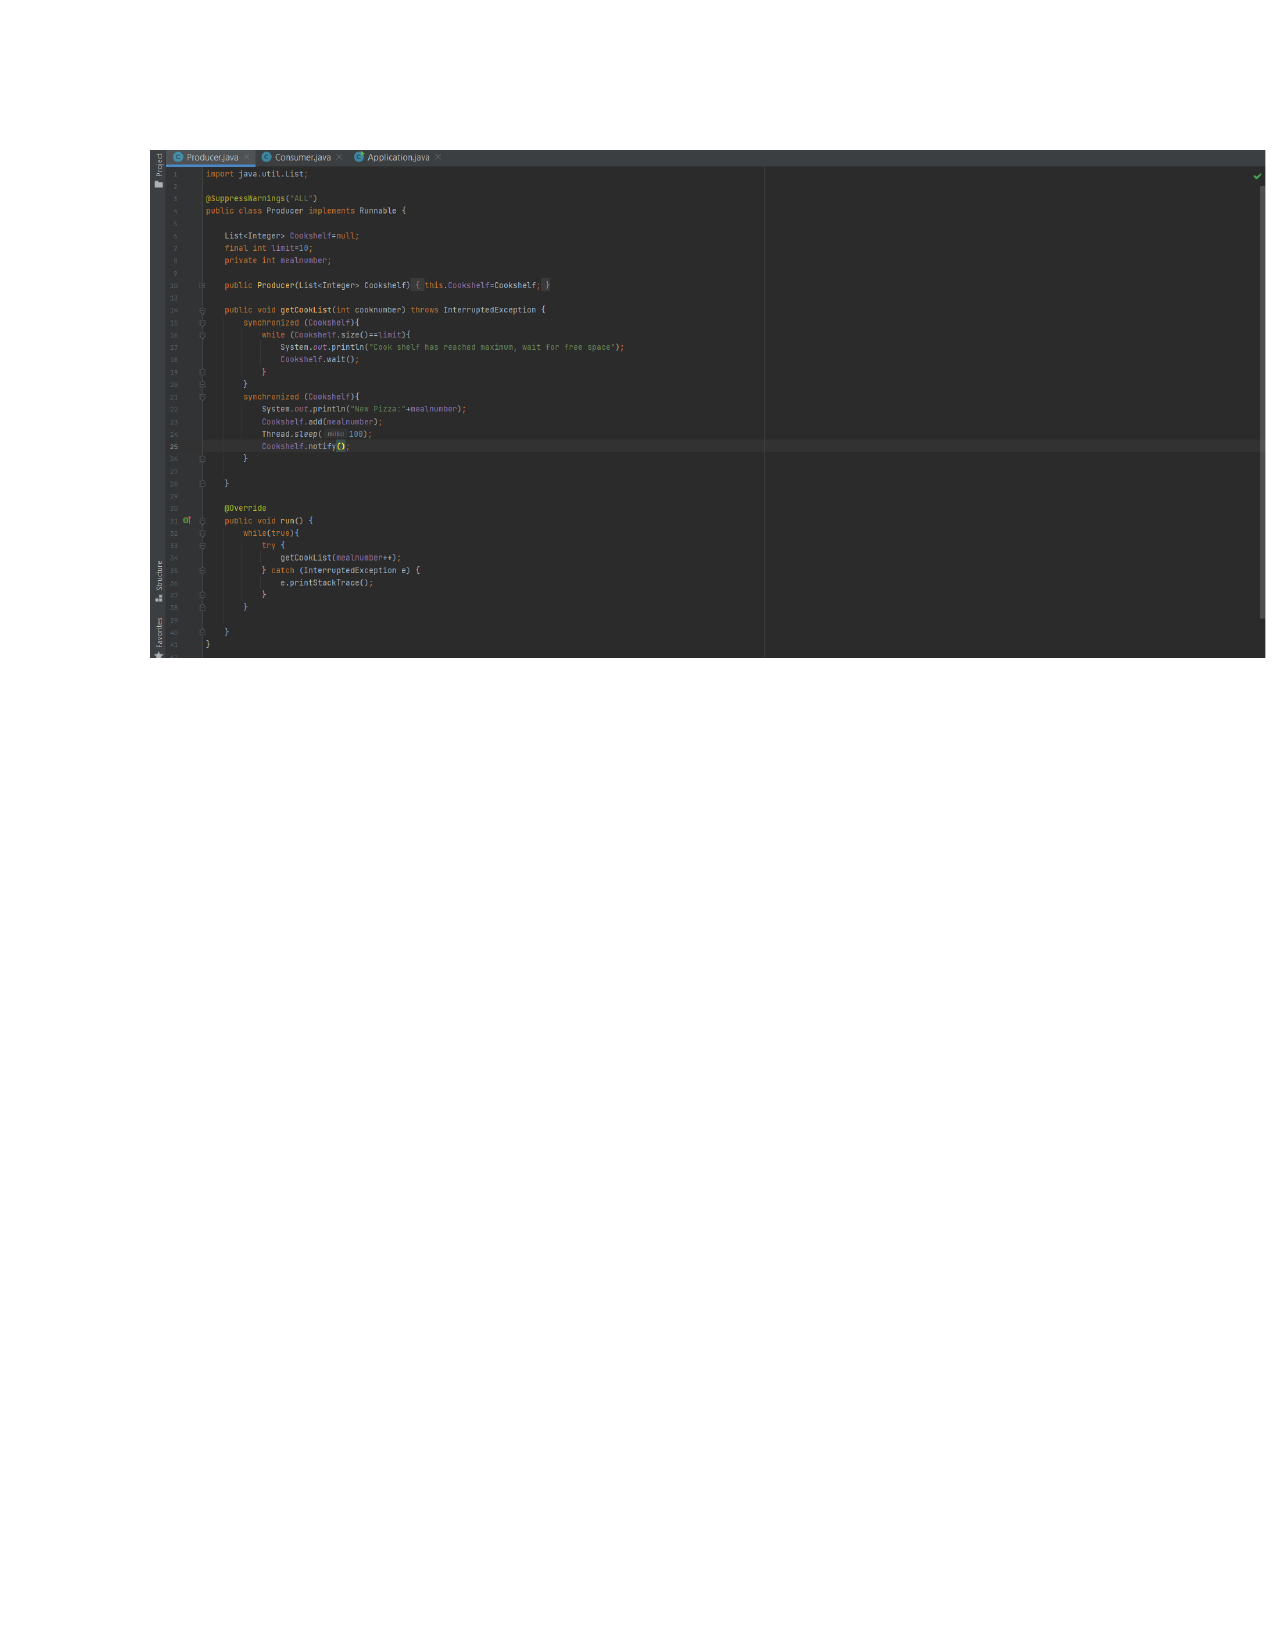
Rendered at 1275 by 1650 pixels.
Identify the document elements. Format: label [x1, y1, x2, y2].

picture [150, 150, 1266, 658]
